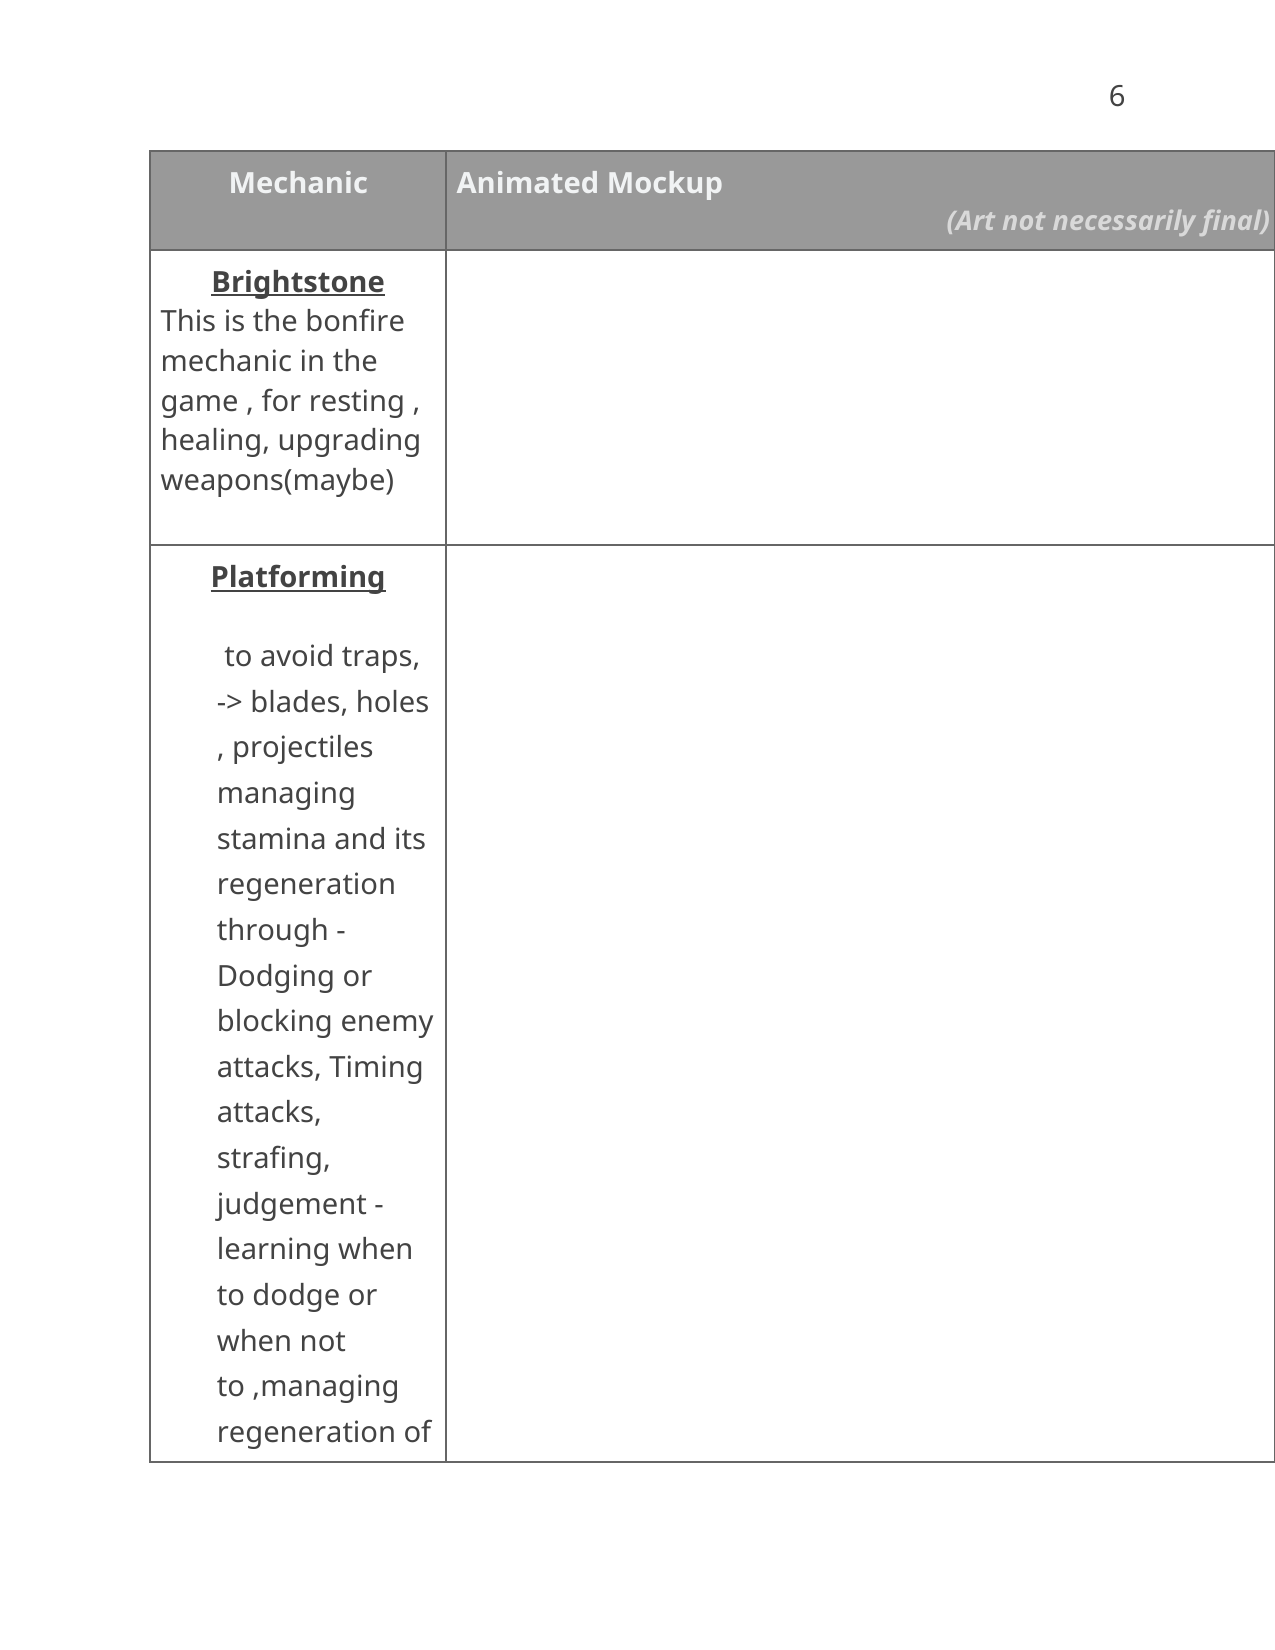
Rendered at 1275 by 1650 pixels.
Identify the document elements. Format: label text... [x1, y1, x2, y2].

table_cell [447, 251, 1274, 544]
table_cell Brightstone This is the bonfire mechanic in the game , for resting , healing, upgrading weapons(maybe) [151, 251, 445, 544]
table_cell [447, 546, 1274, 1461]
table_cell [151, 546, 445, 1461]
table_header Animated Mockup (Art not necessarily final) [447, 152, 1274, 249]
table_header Mechanic [151, 152, 445, 249]
